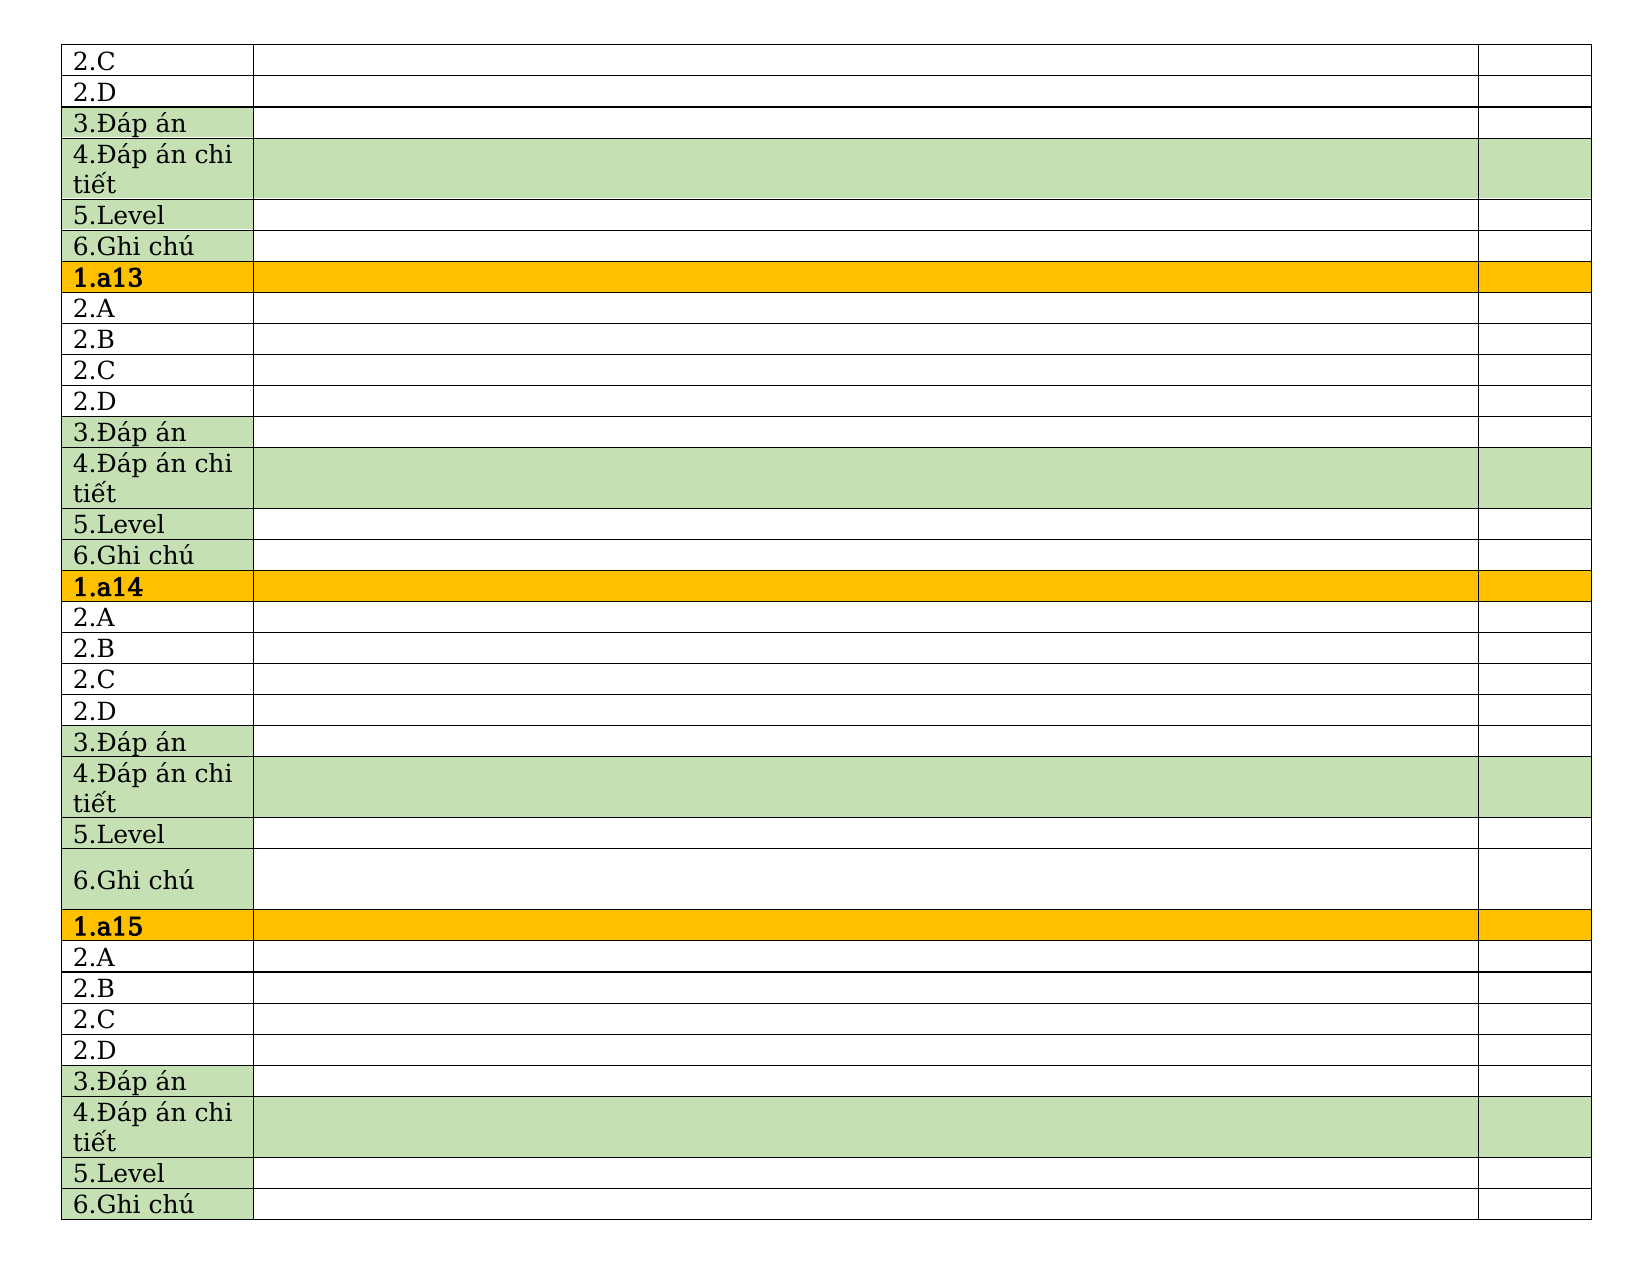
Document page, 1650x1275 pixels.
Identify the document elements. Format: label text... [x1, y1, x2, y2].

table_cell [1479, 633, 1591, 663]
table_cell [254, 200, 1478, 229]
table_cell [254, 324, 1478, 354]
table_cell [254, 262, 1478, 292]
table_cell [254, 818, 1478, 848]
table_cell 1.a13 [62, 262, 253, 292]
table_cell [254, 1097, 1478, 1157]
table_cell [254, 293, 1478, 323]
table_cell [254, 571, 1478, 601]
table_cell 4.Đáp án chi tiết [62, 448, 253, 508]
table_cell [1479, 108, 1591, 137]
table_cell [1479, 818, 1591, 848]
table_cell 2.C [62, 664, 253, 694]
table_cell [1479, 386, 1591, 416]
table_cell 2.D [62, 76, 253, 106]
table_cell [1479, 293, 1591, 323]
table_cell [254, 973, 1478, 1002]
table_cell [1479, 1158, 1591, 1188]
table_cell 2.C [62, 1004, 253, 1033]
table_cell [1479, 757, 1591, 817]
table_cell [254, 726, 1478, 756]
table_cell 1.a14 [62, 571, 253, 601]
table_cell [254, 910, 1478, 940]
table_cell 4.Đáp án chi tiết [62, 139, 253, 198]
table_cell 3.Đáp án [62, 726, 253, 756]
table_cell 5.Level [62, 1158, 253, 1188]
table_cell [1479, 262, 1591, 292]
table_cell [1479, 941, 1591, 971]
table_cell [254, 417, 1478, 447]
table_cell 5.Level [62, 818, 253, 848]
table_cell [254, 76, 1478, 106]
table_cell [254, 45, 1478, 75]
table_cell [254, 633, 1478, 663]
table_cell 3.Đáp án [62, 417, 253, 447]
table_cell 5.Level [62, 509, 253, 539]
table_cell [1479, 540, 1591, 570]
table_cell [1479, 973, 1591, 1002]
table_cell 2.A [62, 602, 253, 632]
table_cell 4.Đáp án chi tiết [62, 1097, 253, 1157]
table_cell [1479, 726, 1591, 756]
table_cell [1479, 1097, 1591, 1157]
table_cell [254, 448, 1478, 508]
table_cell [1479, 200, 1591, 229]
table_cell [254, 695, 1478, 725]
table_cell [1479, 355, 1591, 385]
table_cell 6.Ghi chú [62, 1189, 253, 1219]
table_cell [254, 108, 1478, 137]
table_cell [1479, 324, 1591, 354]
table_cell 2.B [62, 324, 253, 354]
table_cell [1479, 509, 1591, 539]
table_cell 2.D [62, 386, 253, 416]
table_cell 2.B [62, 633, 253, 663]
table_cell 6.Ghi chú [62, 540, 253, 570]
table_cell 2.B [62, 973, 253, 1002]
table_cell [254, 1189, 1478, 1219]
table_cell [254, 664, 1478, 694]
table_cell [1479, 417, 1591, 447]
table_cell [1479, 695, 1591, 725]
table_cell 5.Level [62, 200, 253, 229]
table_cell [254, 509, 1478, 539]
table_cell [1479, 910, 1591, 940]
table_cell [254, 757, 1478, 817]
table_cell 2.D [62, 1035, 253, 1064]
table_cell [254, 1004, 1478, 1033]
table_cell [1479, 1189, 1591, 1219]
table_cell [1479, 1004, 1591, 1033]
table_cell [254, 941, 1478, 971]
table_cell [1479, 664, 1591, 694]
table_cell [1479, 231, 1591, 261]
table_cell [1479, 448, 1591, 508]
table_cell [254, 355, 1478, 385]
table_cell [1479, 571, 1591, 601]
table_cell [1479, 76, 1591, 106]
table_cell [1479, 1066, 1591, 1096]
table_cell [1479, 139, 1591, 198]
table_cell 6.Ghi chú [62, 231, 253, 261]
table_cell 2.D [62, 695, 253, 725]
table_cell 6.Ghi chú [62, 849, 253, 909]
table_cell [254, 1066, 1478, 1096]
table_cell [254, 386, 1478, 416]
table_cell [254, 1035, 1478, 1064]
table_cell 4.Đáp án chi tiết [62, 757, 253, 817]
table_cell [1479, 849, 1591, 909]
table_cell 1.a15 [62, 910, 253, 940]
table_cell [254, 540, 1478, 570]
table_cell [254, 602, 1478, 632]
table_cell [1479, 45, 1591, 75]
table_cell [1479, 1035, 1591, 1064]
table_cell [254, 1158, 1478, 1188]
table_cell [254, 849, 1478, 909]
table_cell 2.C [62, 45, 253, 75]
table_cell [1479, 602, 1591, 632]
table_cell 2.A [62, 293, 253, 323]
table_cell 2.A [62, 941, 253, 971]
table_cell 2.C [62, 355, 253, 385]
table_cell 3.Đáp án [62, 108, 253, 137]
table_cell [254, 139, 1478, 198]
table_cell 3.Đáp án [62, 1066, 253, 1096]
table_cell [254, 231, 1478, 261]
